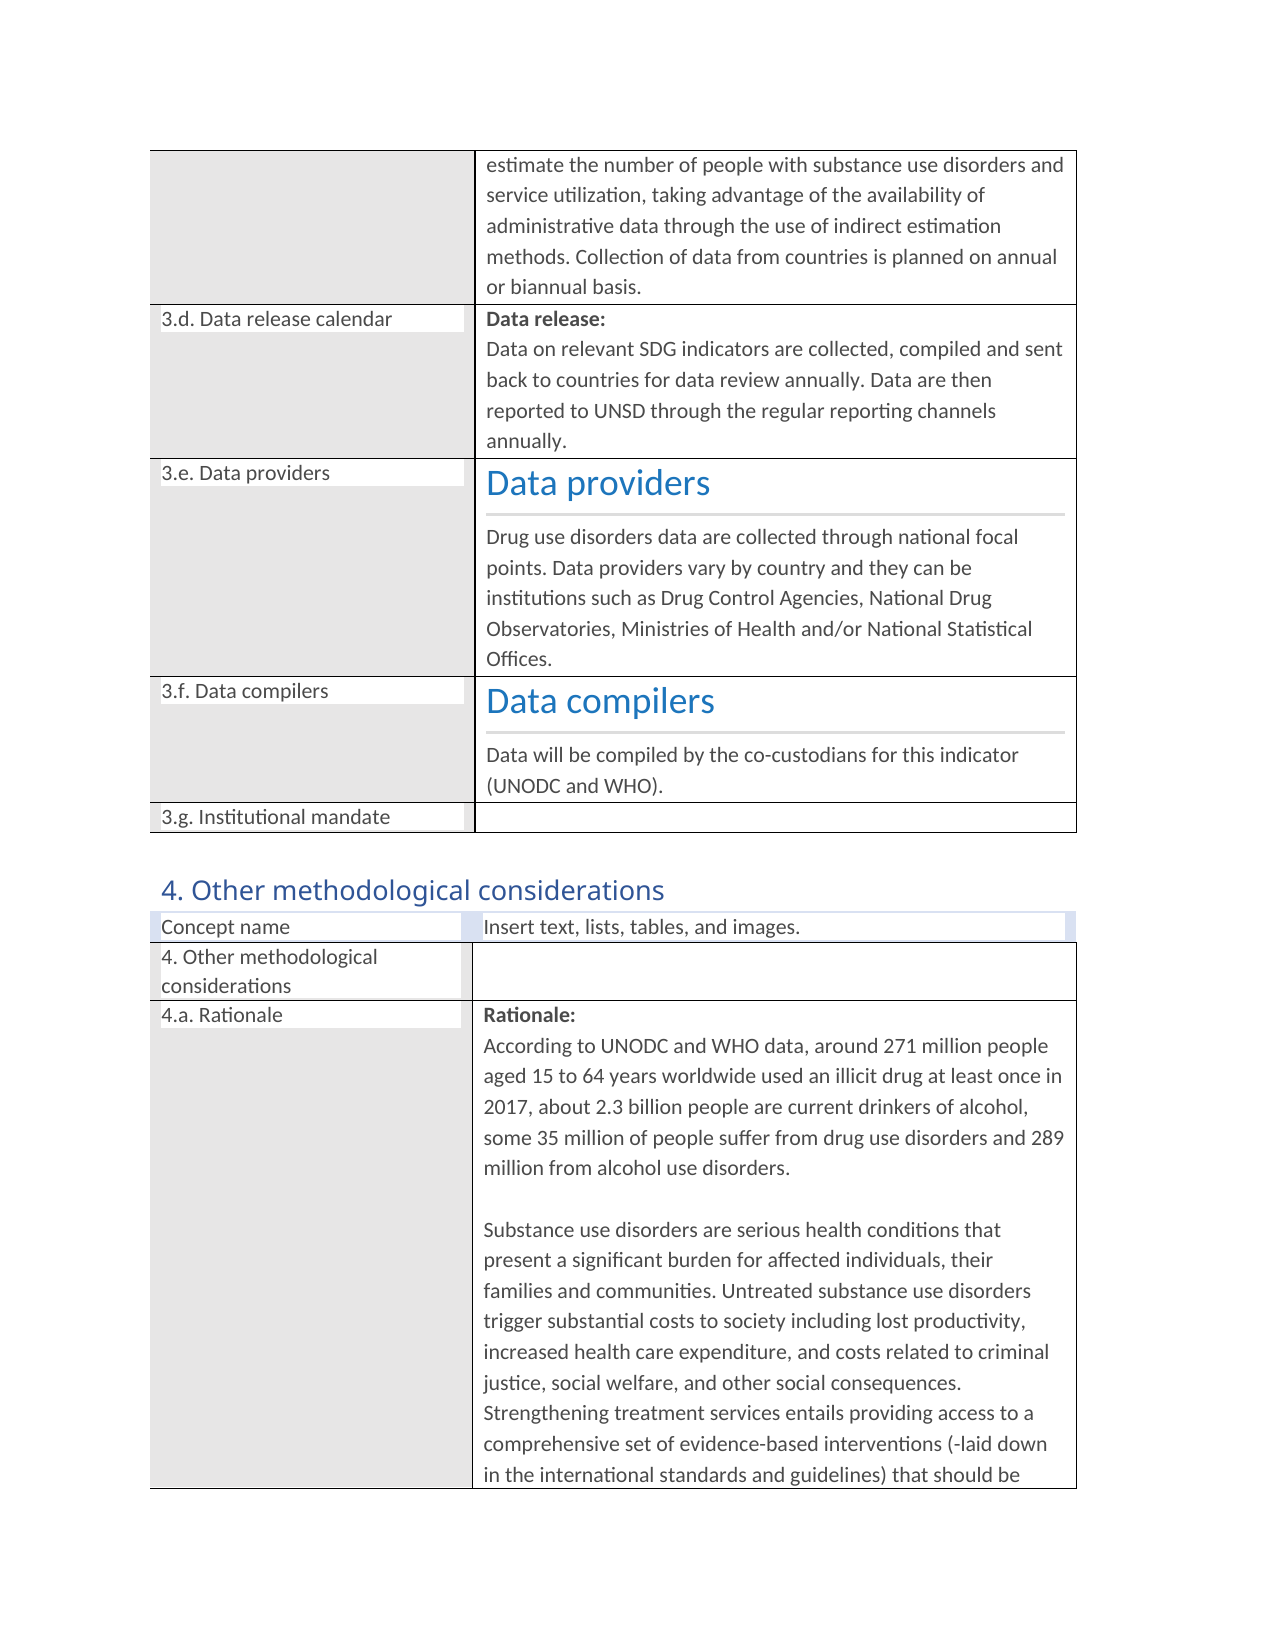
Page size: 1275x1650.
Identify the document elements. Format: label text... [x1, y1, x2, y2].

table_cell Data release: Data on relevant SDG indicators are collected, compiled and sent back to countries for data review annually. Data are then reported to UNSD through the regular reporting channels annually. [476, 305, 1076, 458]
table_cell Data providers Drug use disorders data are collected through national focal points. Data providers vary by country and they can be institutions such as Drug Control Agencies, National Drug Observatories, Ministries of Health and/or National Statistical Offices. [476, 459, 1076, 676]
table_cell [150, 151, 474, 304]
table_cell [476, 803, 1076, 832]
table_cell 3.d. Data release calendar [150, 305, 474, 458]
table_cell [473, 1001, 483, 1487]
table_cell 4.a. Rationale [150, 1001, 472, 1487]
table_cell 3.e. Data providers [150, 459, 474, 676]
table_cell 3.f. Data compilers [150, 677, 474, 802]
table_cell Insert text, lists, tables, and images. [472, 911, 1076, 942]
table_cell 3.g. Institutional mandate [150, 803, 474, 832]
table_cell 4. Other methodological considerations [150, 943, 472, 1000]
table_header 4. Other methodological considerations [150, 862, 1076, 911]
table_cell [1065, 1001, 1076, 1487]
table_cell Concept name [150, 911, 472, 942]
table_cell Data compilers Data will be compiled by the co-custodians for this indicator (UNODC and WHO). [476, 677, 1076, 802]
table_cell [473, 943, 1076, 1000]
